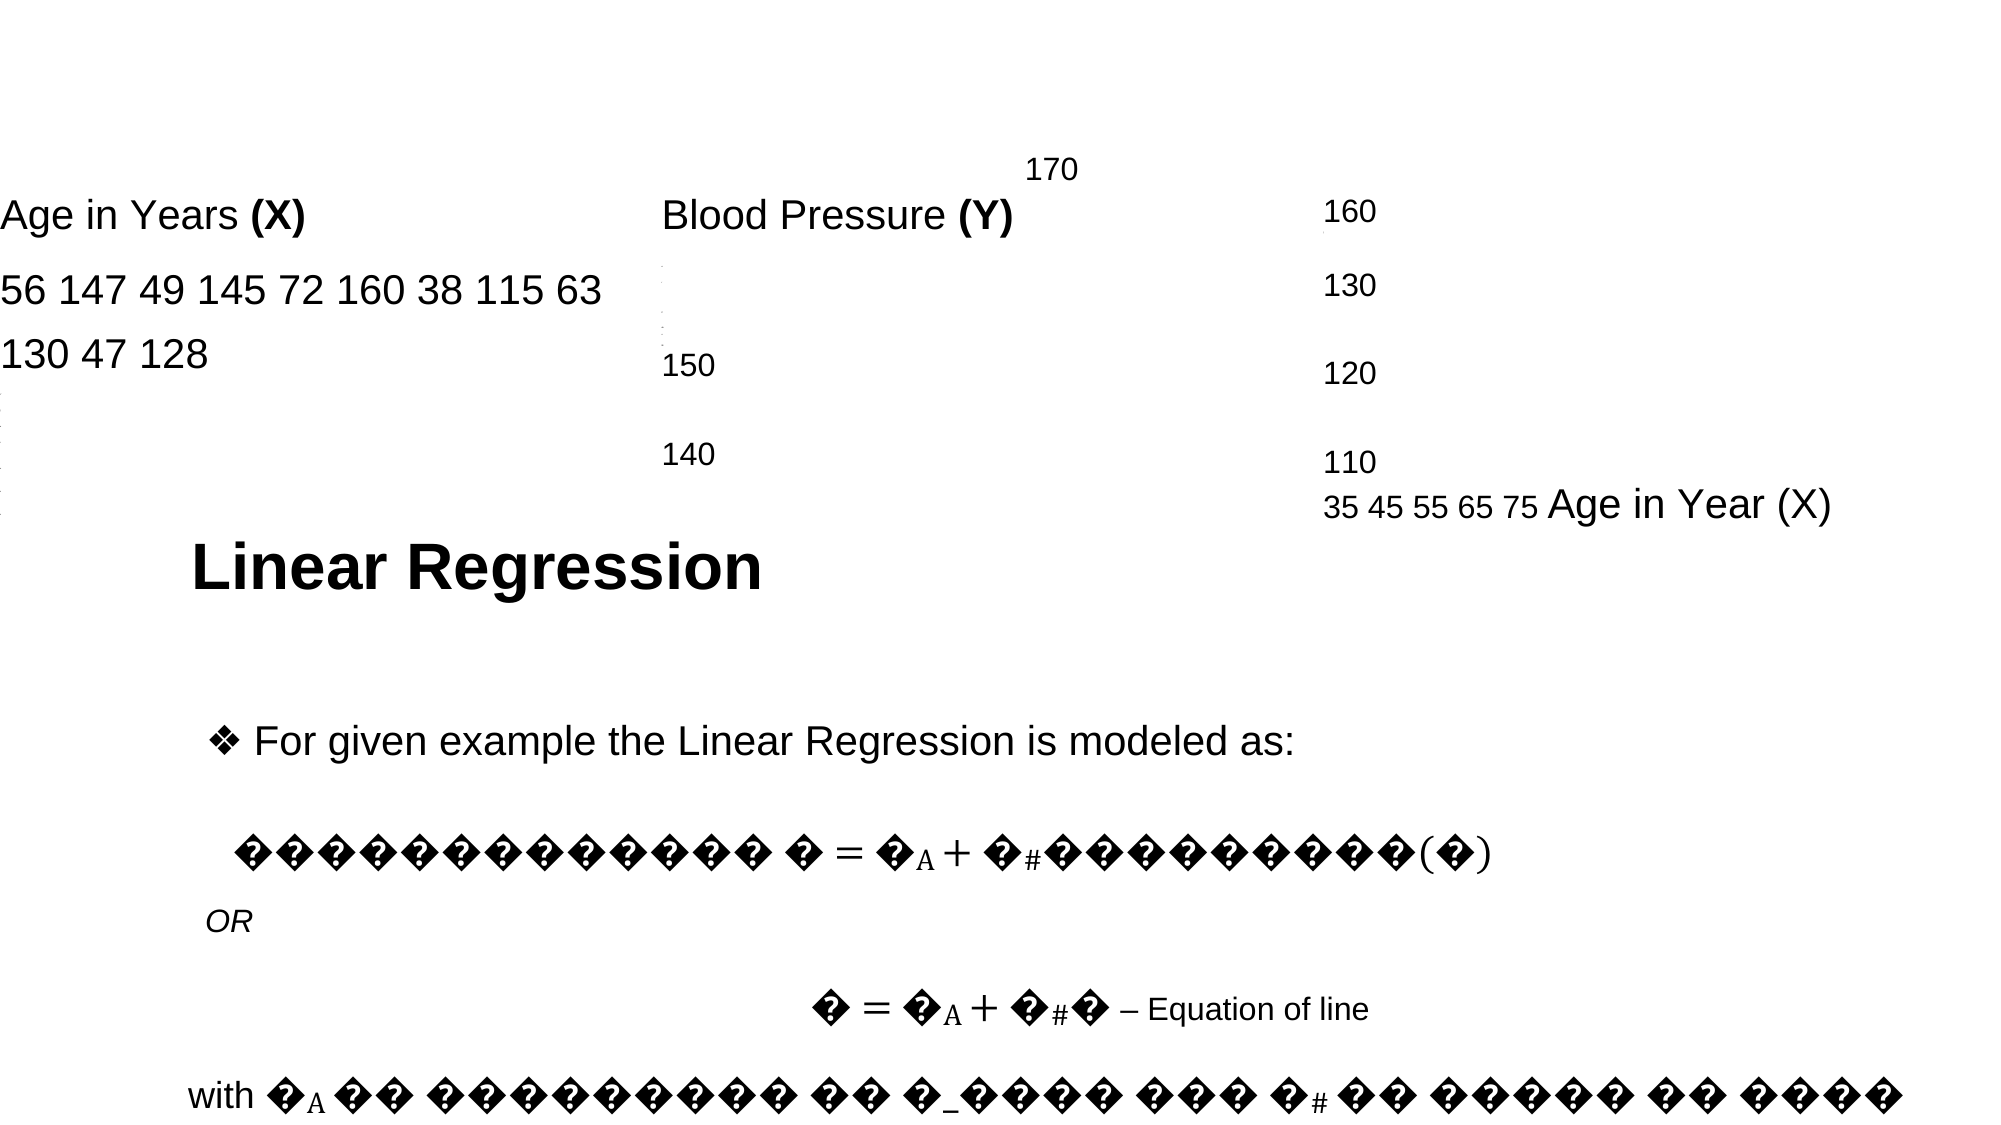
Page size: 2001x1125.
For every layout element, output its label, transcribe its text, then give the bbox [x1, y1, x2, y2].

text 160 [1323, 192, 1984, 229]
text 110 [1323, 443, 1984, 480]
text 35 45 55 65 75 Age in Year (X) [1323, 481, 1984, 528]
text 130 [1323, 266, 1984, 303]
text Age in Years (X) [0, 192, 661, 239]
text 120 [1323, 354, 1984, 391]
text with �A �� ��������� �� �_���� ��� �# �� ����� �� ���� [0, 1059, 1904, 1120]
text Blood Pressure (Y) [661, 192, 1323, 239]
text ������������� � = �A + �#���������(�) [0, 816, 1493, 877]
text 56 147 49 145 72 160 38 115 63 130 47 128 [0, 266, 661, 377]
text 140 [661, 435, 1323, 472]
text Linear Regression [191, 528, 1984, 603]
text � = �A + �#� – Equation of line [0, 971, 1369, 1032]
text 150 [661, 347, 1323, 384]
text 170 [0, 150, 1078, 187]
text ❖ For given example the Linear Regression is modeled as: [206, 694, 1984, 779]
text OR [205, 902, 1984, 939]
